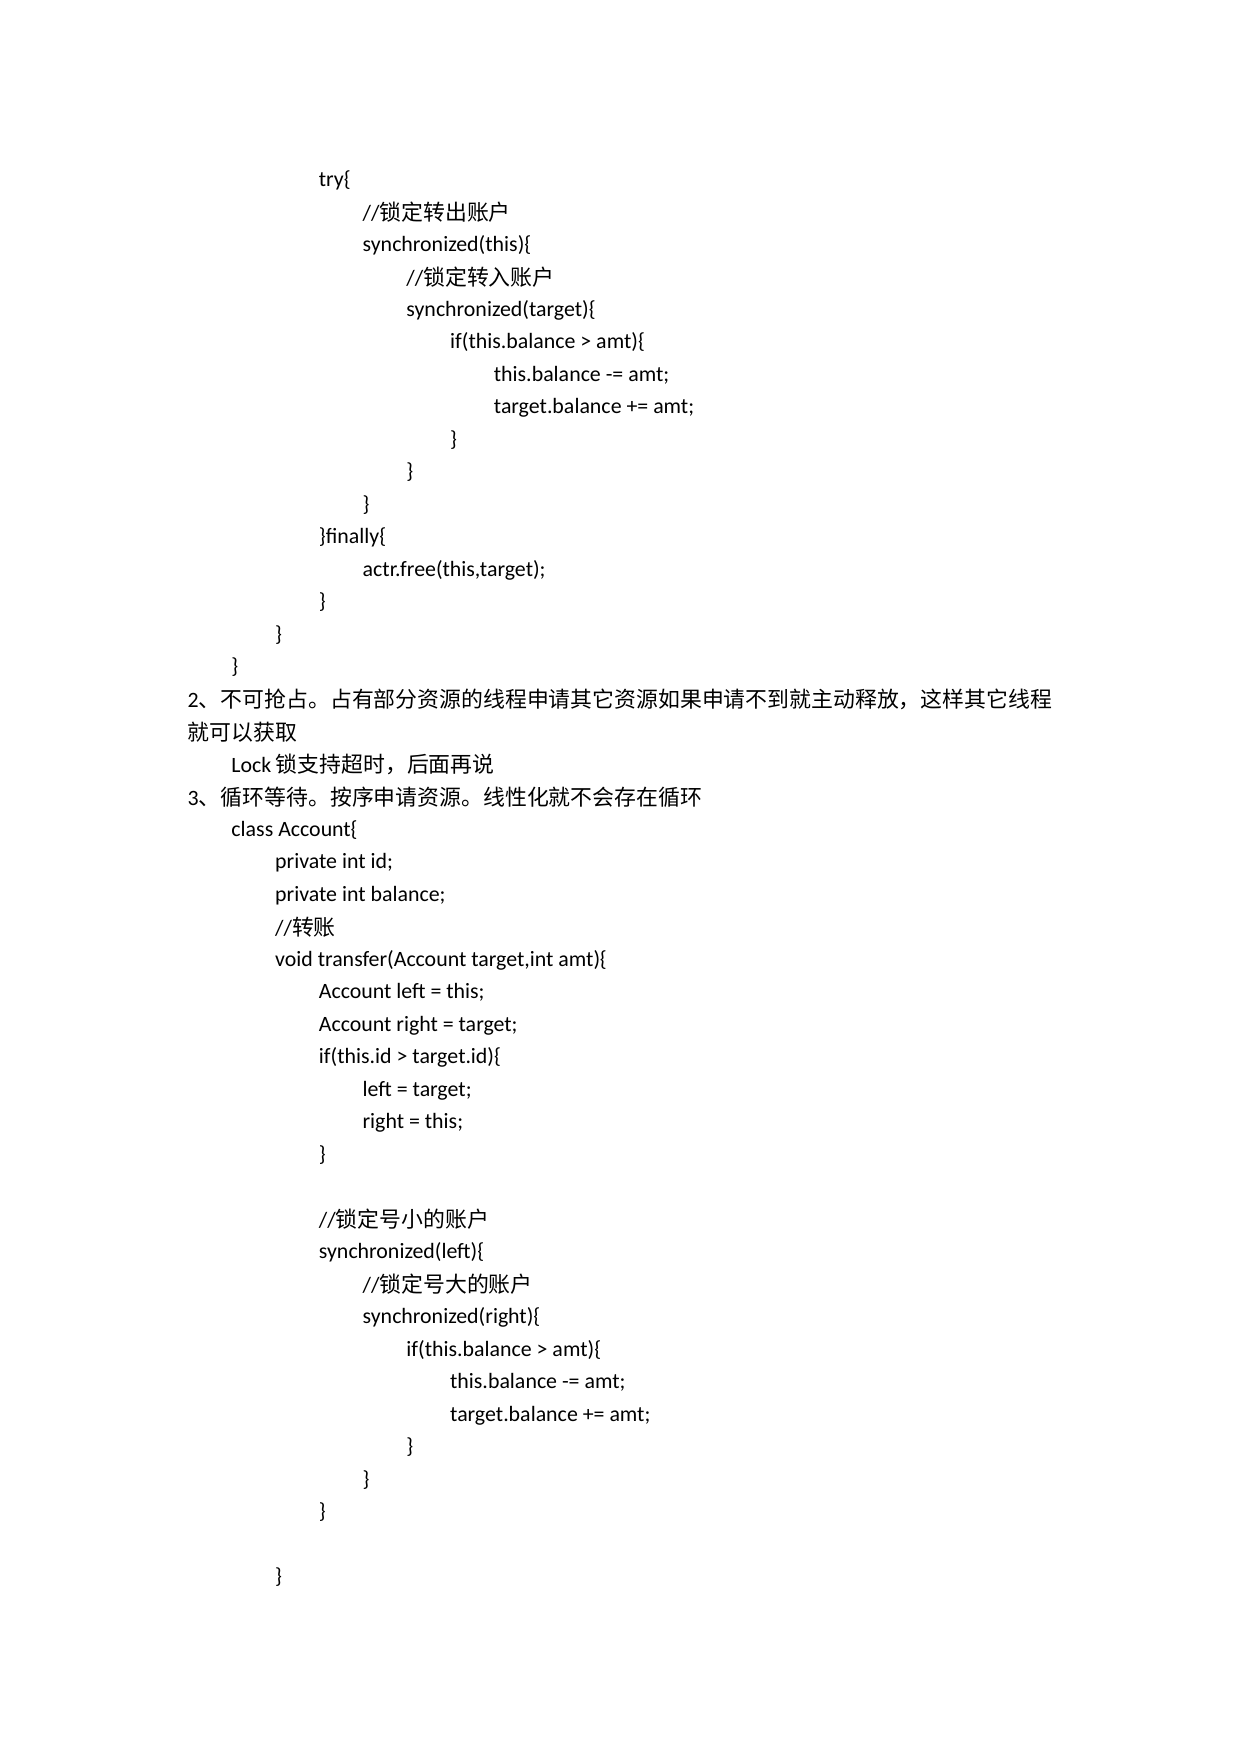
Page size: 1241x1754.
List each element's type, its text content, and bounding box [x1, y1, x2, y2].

list actr.free(this,target); [187, 552, 1053, 584]
list left = target; [187, 1072, 1053, 1104]
list synchronized(target){ [187, 292, 1053, 324]
list if(this.balance > amt){ [187, 1332, 1053, 1364]
list this.balance -= amt; [187, 1364, 1053, 1397]
list target.balance += amt; [187, 1397, 1053, 1429]
list } [187, 1137, 1053, 1169]
list private int id; [187, 844, 1053, 877]
list //锁定号大的账户 [187, 1267, 1053, 1299]
list } [187, 454, 1053, 487]
list Lock锁支持超时，后面再说 [187, 747, 1053, 779]
list } [187, 649, 1053, 682]
list } [187, 584, 1053, 617]
list 不可抢占。占有部分资源的线程申请其它资源如果申请不到就主动释放，这样其它线程就可以获取 [187, 682, 1053, 747]
list //锁定号小的账户 [187, 1202, 1053, 1234]
list } [187, 617, 1053, 649]
list }finally{ [187, 519, 1053, 552]
list } [187, 1462, 1053, 1494]
list } [187, 1494, 1053, 1527]
list Account right = target; [187, 1007, 1053, 1039]
list synchronized(right){ [187, 1299, 1053, 1332]
list Account left = this; [187, 974, 1053, 1007]
list } [187, 1429, 1053, 1462]
list //锁定转出账户 [187, 194, 1053, 227]
list synchronized(left){ [187, 1234, 1053, 1267]
list } [187, 422, 1053, 454]
list target.balance += amt; [187, 389, 1053, 422]
list if(this.balance > amt){ [187, 324, 1053, 357]
list class Account{ [187, 812, 1053, 844]
list private int balance; [187, 877, 1053, 909]
list //锁定转入账户 [187, 259, 1053, 292]
list this.balance -= amt; [187, 357, 1053, 389]
list 循环等待。按序申请资源。线性化就不会存在循环 [187, 779, 1053, 812]
list //转账 [187, 909, 1053, 942]
list if(this.id > target.id){ [187, 1039, 1053, 1072]
list right = this; [187, 1104, 1053, 1137]
list } [187, 1559, 1053, 1592]
list } [187, 487, 1053, 519]
list synchronized(this){ [187, 227, 1053, 259]
list try{ [187, 162, 1053, 194]
list void transfer(Account target,int amt){ [187, 942, 1053, 974]
